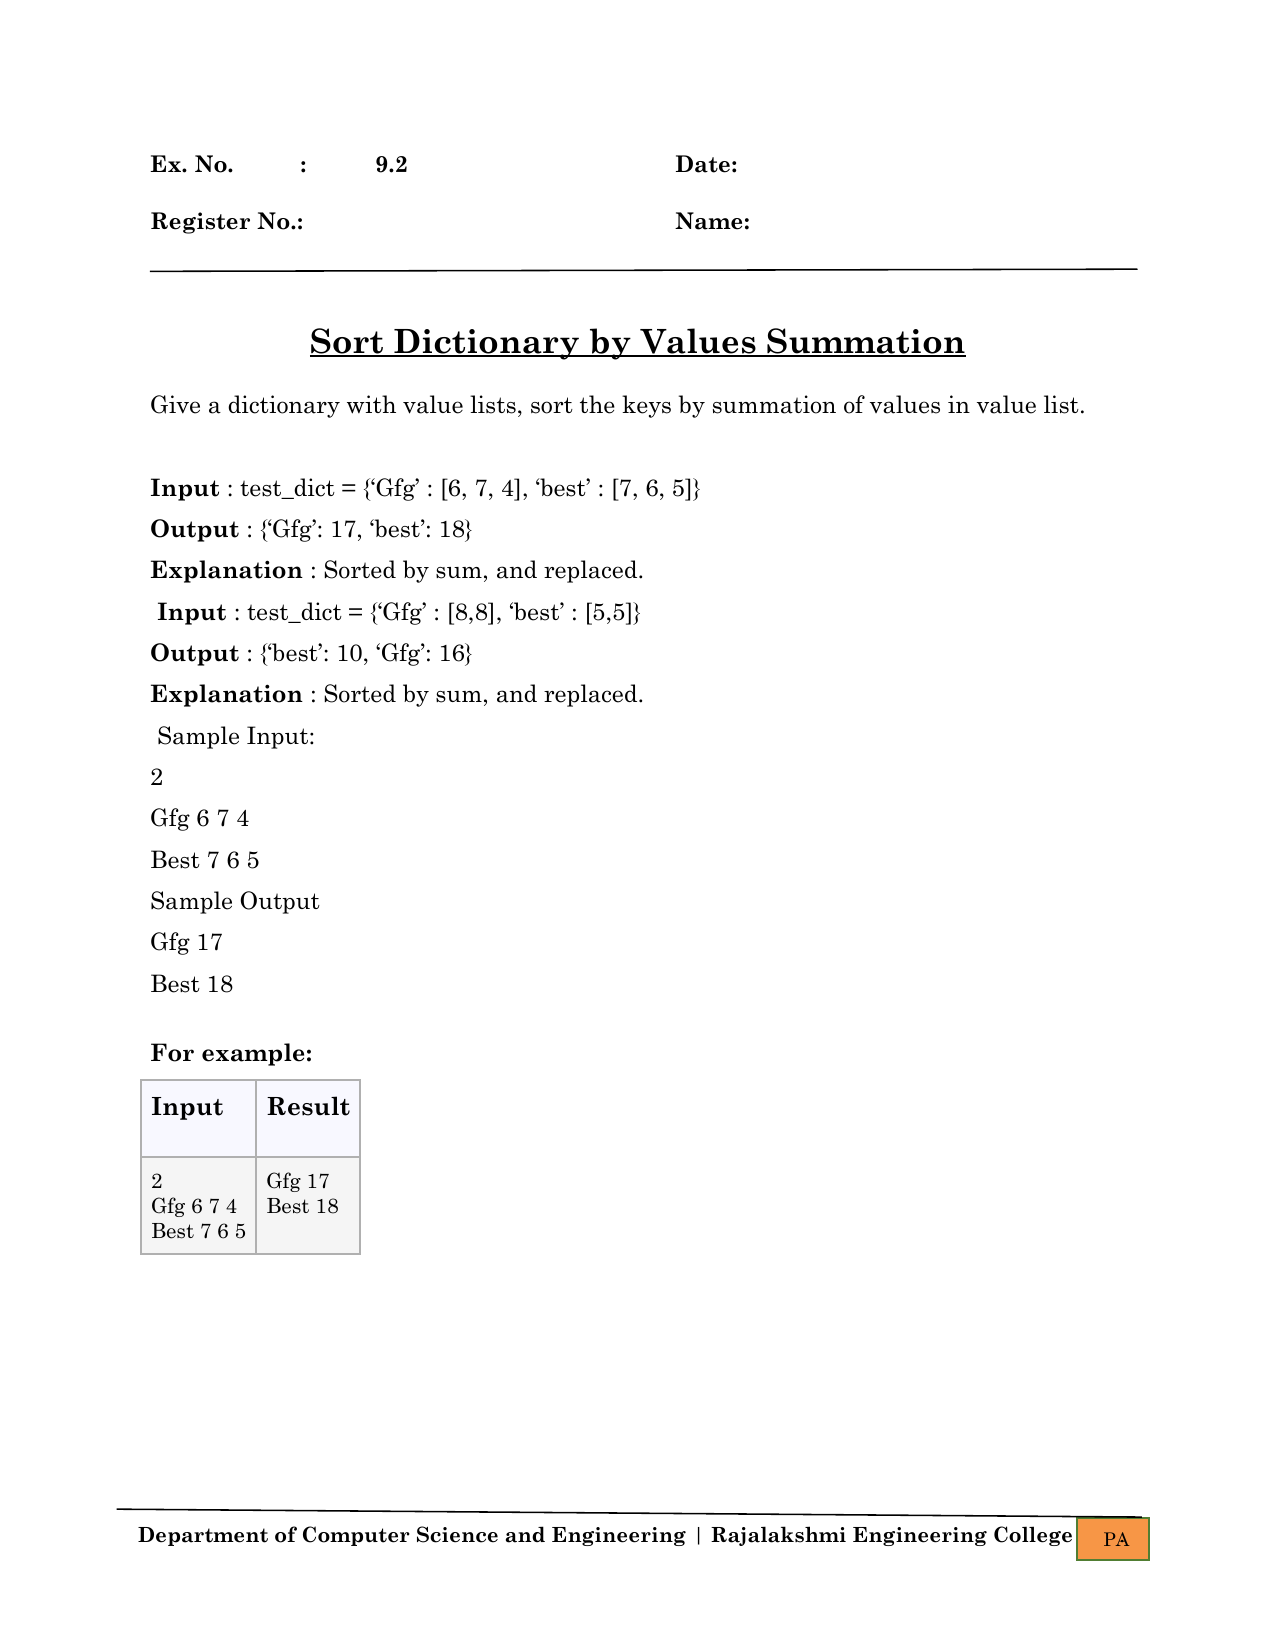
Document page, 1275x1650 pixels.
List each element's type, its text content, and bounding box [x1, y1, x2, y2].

text Input : test_dict = {‘Gfg’ : [8,8], ‘best’ : [5,5]} [150, 596, 1125, 625]
text Ex. No. : 9.2 Date: [150, 150, 1125, 178]
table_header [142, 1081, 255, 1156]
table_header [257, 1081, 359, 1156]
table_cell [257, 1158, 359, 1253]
text Sample Output [150, 886, 1125, 915]
text Give a dictionary with value lists, sort the keys by summation of values in value list. [150, 389, 1125, 418]
text Sample Input: [150, 720, 1125, 749]
text Gfg 6 7 4 [150, 803, 1125, 832]
text Best 18 [150, 968, 1125, 1025]
text For example: [150, 1038, 1125, 1067]
text Gfg 17 [150, 927, 1125, 956]
text Output : {‘best’: 10, ‘Gfg’: 16} [150, 638, 1125, 667]
text Best 7 6 5 [150, 844, 1125, 873]
text Register No.: Name: [150, 207, 1125, 234]
text 2 [150, 762, 1125, 791]
text Explanation : Sorted by sum, and replaced. [150, 679, 1125, 708]
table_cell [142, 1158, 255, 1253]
text Input : test_dict = {‘Gfg’ : [6, 7, 4], ‘best’ : [7, 6, 5]} [150, 472, 1125, 501]
text Explanation : Sorted by sum, and replaced. [150, 555, 1125, 584]
text Sort Dictionary by Values Summation [150, 320, 1125, 360]
text Output : {‘Gfg’: 17, ‘best’: 18} [150, 514, 1125, 542]
